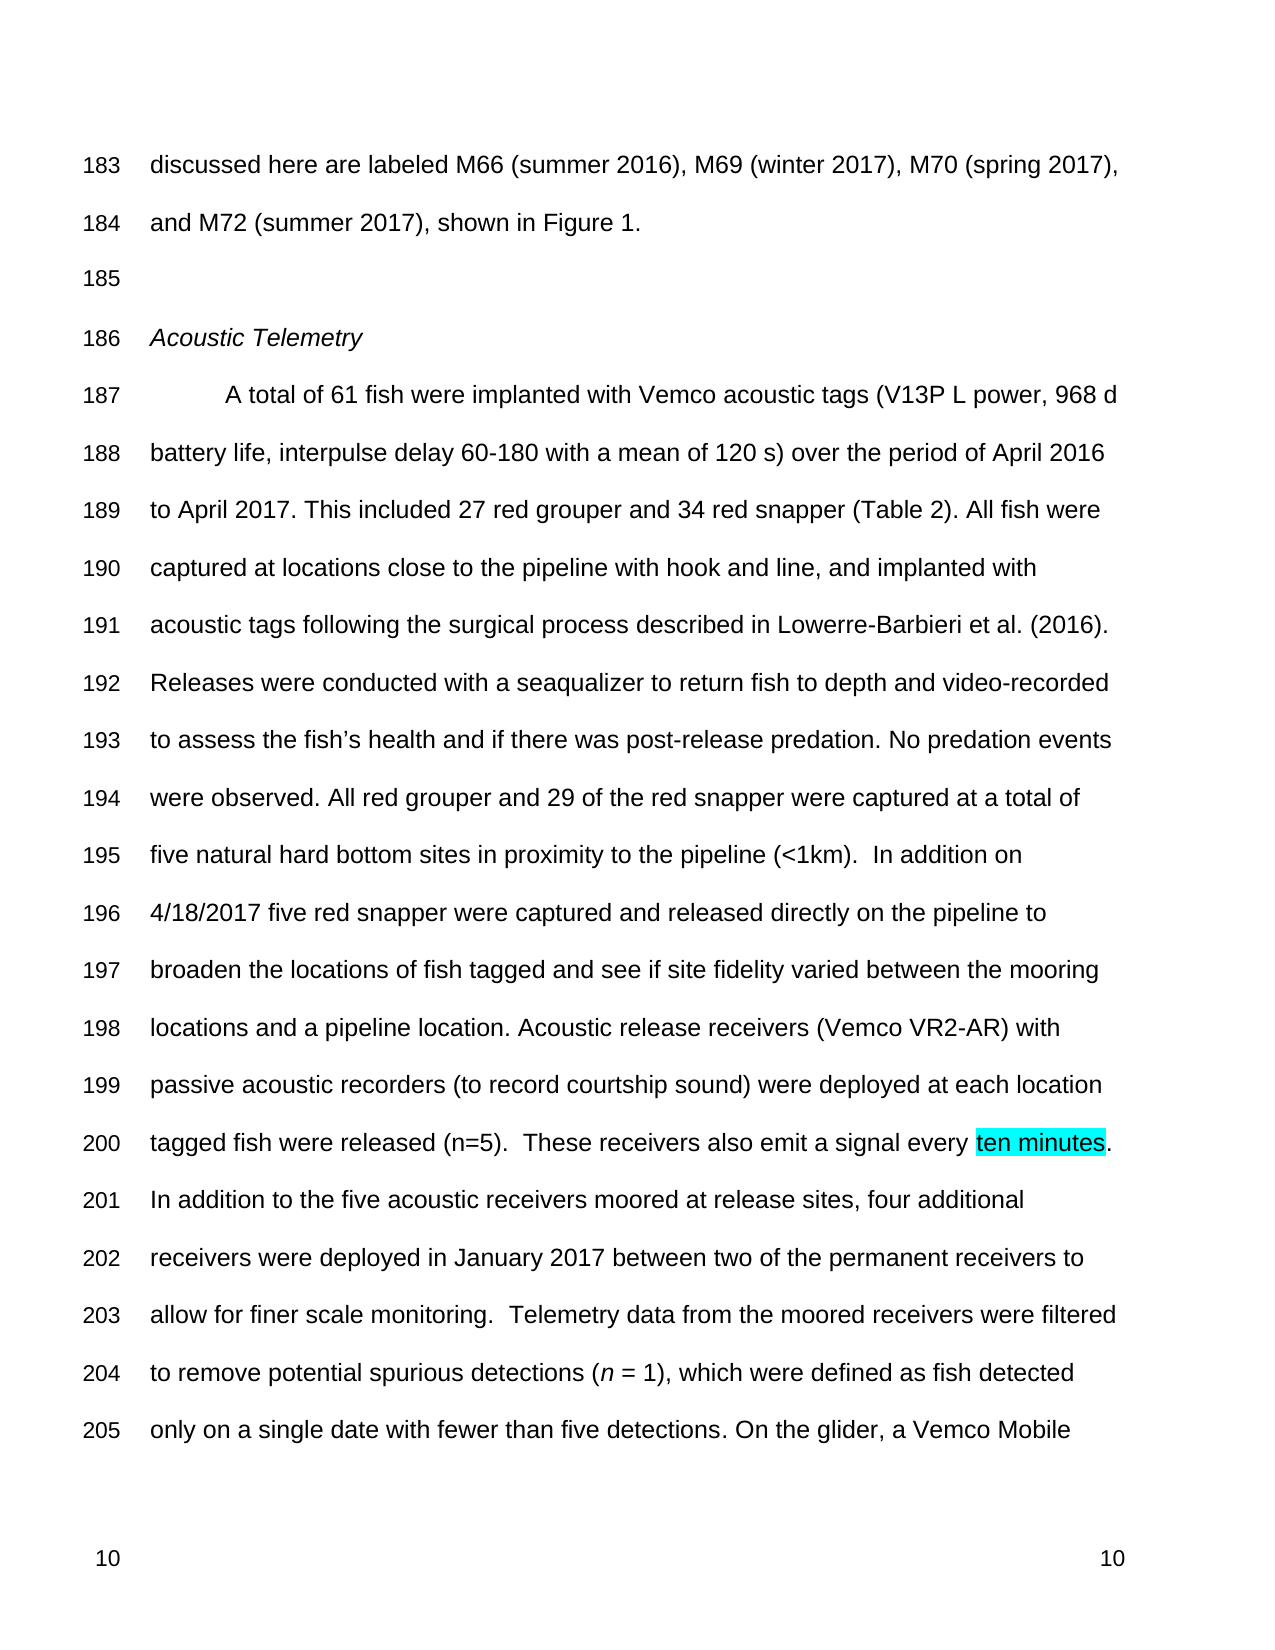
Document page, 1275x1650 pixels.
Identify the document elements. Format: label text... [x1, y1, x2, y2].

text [150, 380, 1125, 1444]
text Acoustic Telemetry [150, 322, 1125, 351]
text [150, 150, 1125, 236]
